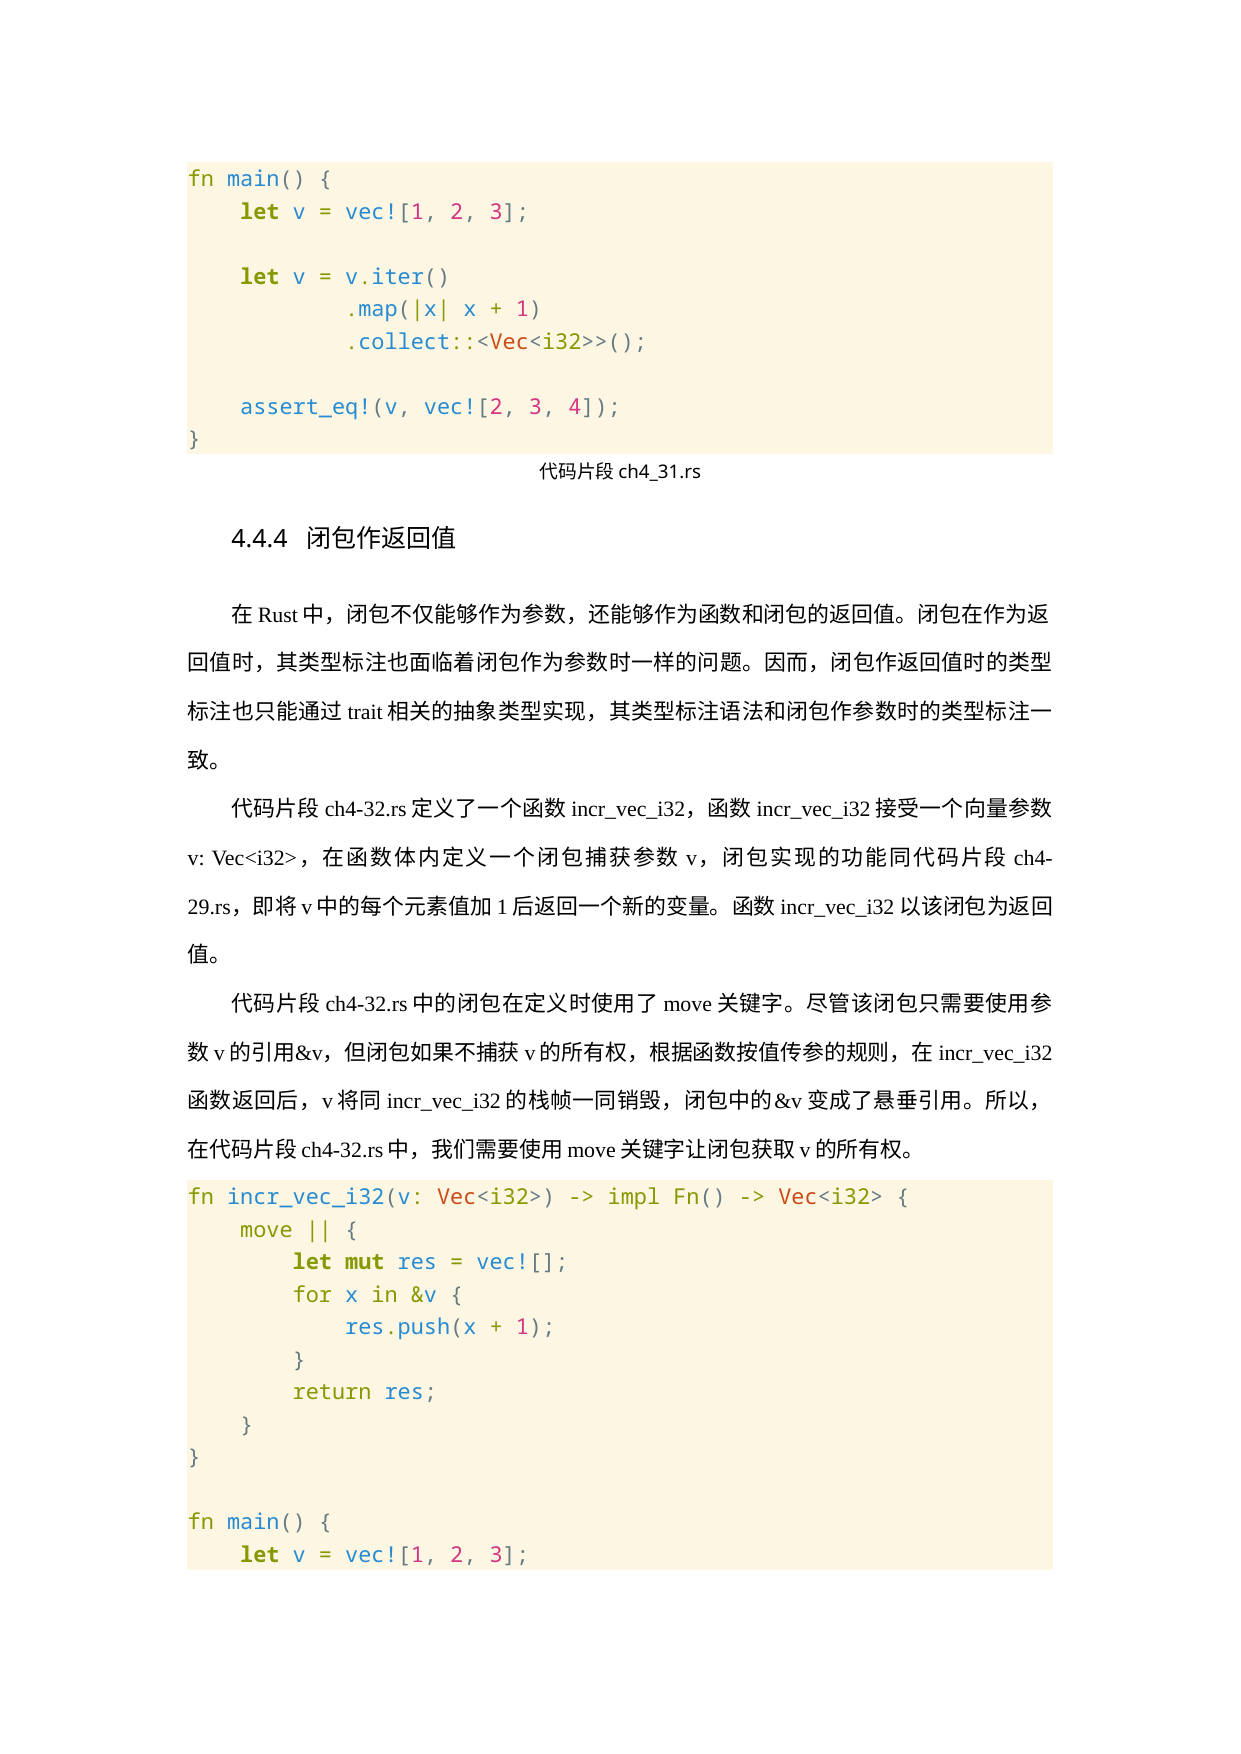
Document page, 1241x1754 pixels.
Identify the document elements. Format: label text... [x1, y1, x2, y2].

text 在Rust中，闭包不仅能够作为参数，还能够作为函数和闭包的返回值。闭包在作为返回值时，其类型标注也面临着闭包作为参数时一样的问题。因而，闭包作返回值时的类型标注也只能通过trait相关的抽象类型实现，其类型标注语法和闭包作参数时的类型标注一致。 [187, 596, 1053, 775]
text let v = vec![1, 2, 3]; [187, 1537, 1053, 1570]
text let v = v.iter() [187, 259, 1053, 292]
text move || { [187, 1212, 1053, 1245]
text 代码片段ch4-32.rs中的闭包在定义时使用了move关键字。尽管该闭包只需要使用参数v的引用&v，但闭包如果不捕获v的所有权，根据函数按值传参的规则，在incr_vec_i32函数返回后，v将同incr_vec_i32的栈帧一同销毁，闭包中的&v变成了悬垂引用。所以，在代码片段ch4-32.rs中，我们需要使用move关键字让闭包获取v的所有权。 [187, 985, 1053, 1164]
text fn main() { [187, 162, 1053, 194]
text 代码片段ch4_31.rs [187, 454, 1053, 487]
text .map(|x| x + 1) [187, 292, 1053, 324]
text let v = vec![1, 2, 3]; [187, 194, 1053, 227]
text fn incr_vec_i32(v: Vec<i32>) -> impl Fn() -> Vec<i32> { [187, 1180, 1053, 1212]
text } [187, 1407, 1053, 1440]
subtitle 闭包作返回值 [231, 504, 1053, 569]
text return res; [187, 1375, 1053, 1407]
text let mut res = vec![]; [187, 1245, 1053, 1277]
text 代码片段ch4-32.rs定义了一个函数incr_vec_i32，函数incr_vec_i32接受一个向量参数v: Vec<i32>，在函数体内定义一个闭包捕获参数v，闭包实现的功能同代码片段ch4-29.rs，即将v中的每个元素值加1后返回一个新的变量。函数incr_vec_i32以该闭包为返回值。 [187, 791, 1053, 969]
text assert_eq!(v, vec![2, 3, 4]); [187, 389, 1053, 422]
text for x in &v { [187, 1277, 1053, 1310]
text } [187, 422, 1053, 454]
text res.push(x + 1); [187, 1310, 1053, 1342]
text fn main() { [187, 1505, 1053, 1537]
text .collect::<Vec<i32>>(); [187, 324, 1053, 357]
text } [187, 1342, 1053, 1375]
text } [187, 1440, 1053, 1472]
